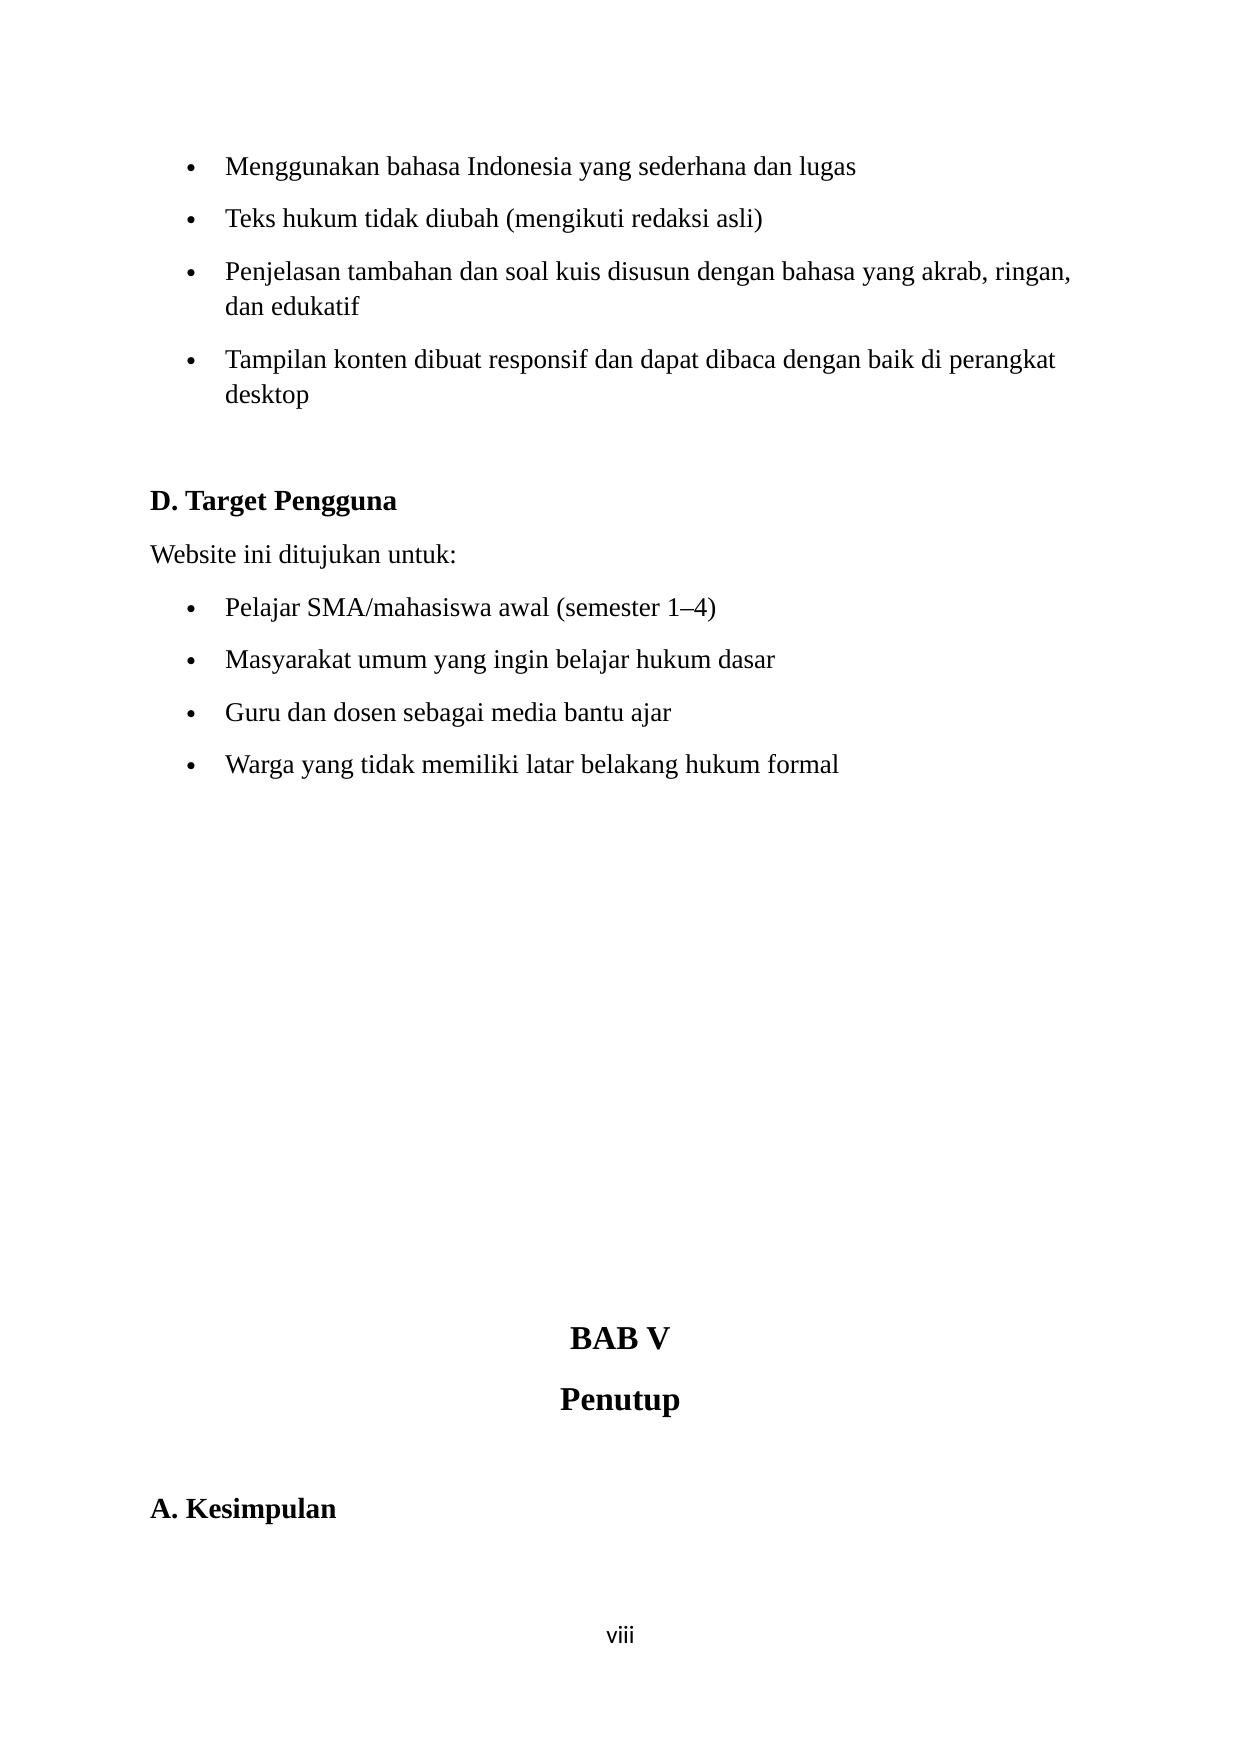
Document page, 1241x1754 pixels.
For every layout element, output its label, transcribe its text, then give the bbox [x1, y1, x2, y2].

list Teks hukum tidak diubah (mengikuti redaksi asli) [187, 202, 1090, 233]
list Menggunakan bahasa Indonesia yang sederhana dan lugas [187, 150, 1090, 181]
list Warga yang tidak memiliki latar belakang hukum formal [187, 748, 1090, 779]
subtitle Penutup [150, 1379, 1090, 1417]
list Pelajar SMA/mahasiswa awal (semester 1–4) [187, 591, 1090, 622]
subtitle BAB V [150, 1318, 1090, 1356]
subtitle D. Target Pengguna [150, 483, 1090, 517]
subtitle A. Kesimpulan [150, 1491, 1090, 1525]
list Masyarakat umum yang ingin belajar hukum dasar [187, 643, 1090, 674]
list Guru dan dosen sebagai media bantu ajar [187, 696, 1090, 727]
list Penjelasan tambahan dan soal kuis disusun dengan bahasa yang akrab, ringan, dan edukatif [187, 255, 1090, 322]
text Website ini ditujukan untuk: [150, 539, 1090, 570]
list Tampilan konten dibuat responsif dan dapat dibaca dengan baik di perangkat desktop [187, 343, 1090, 410]
